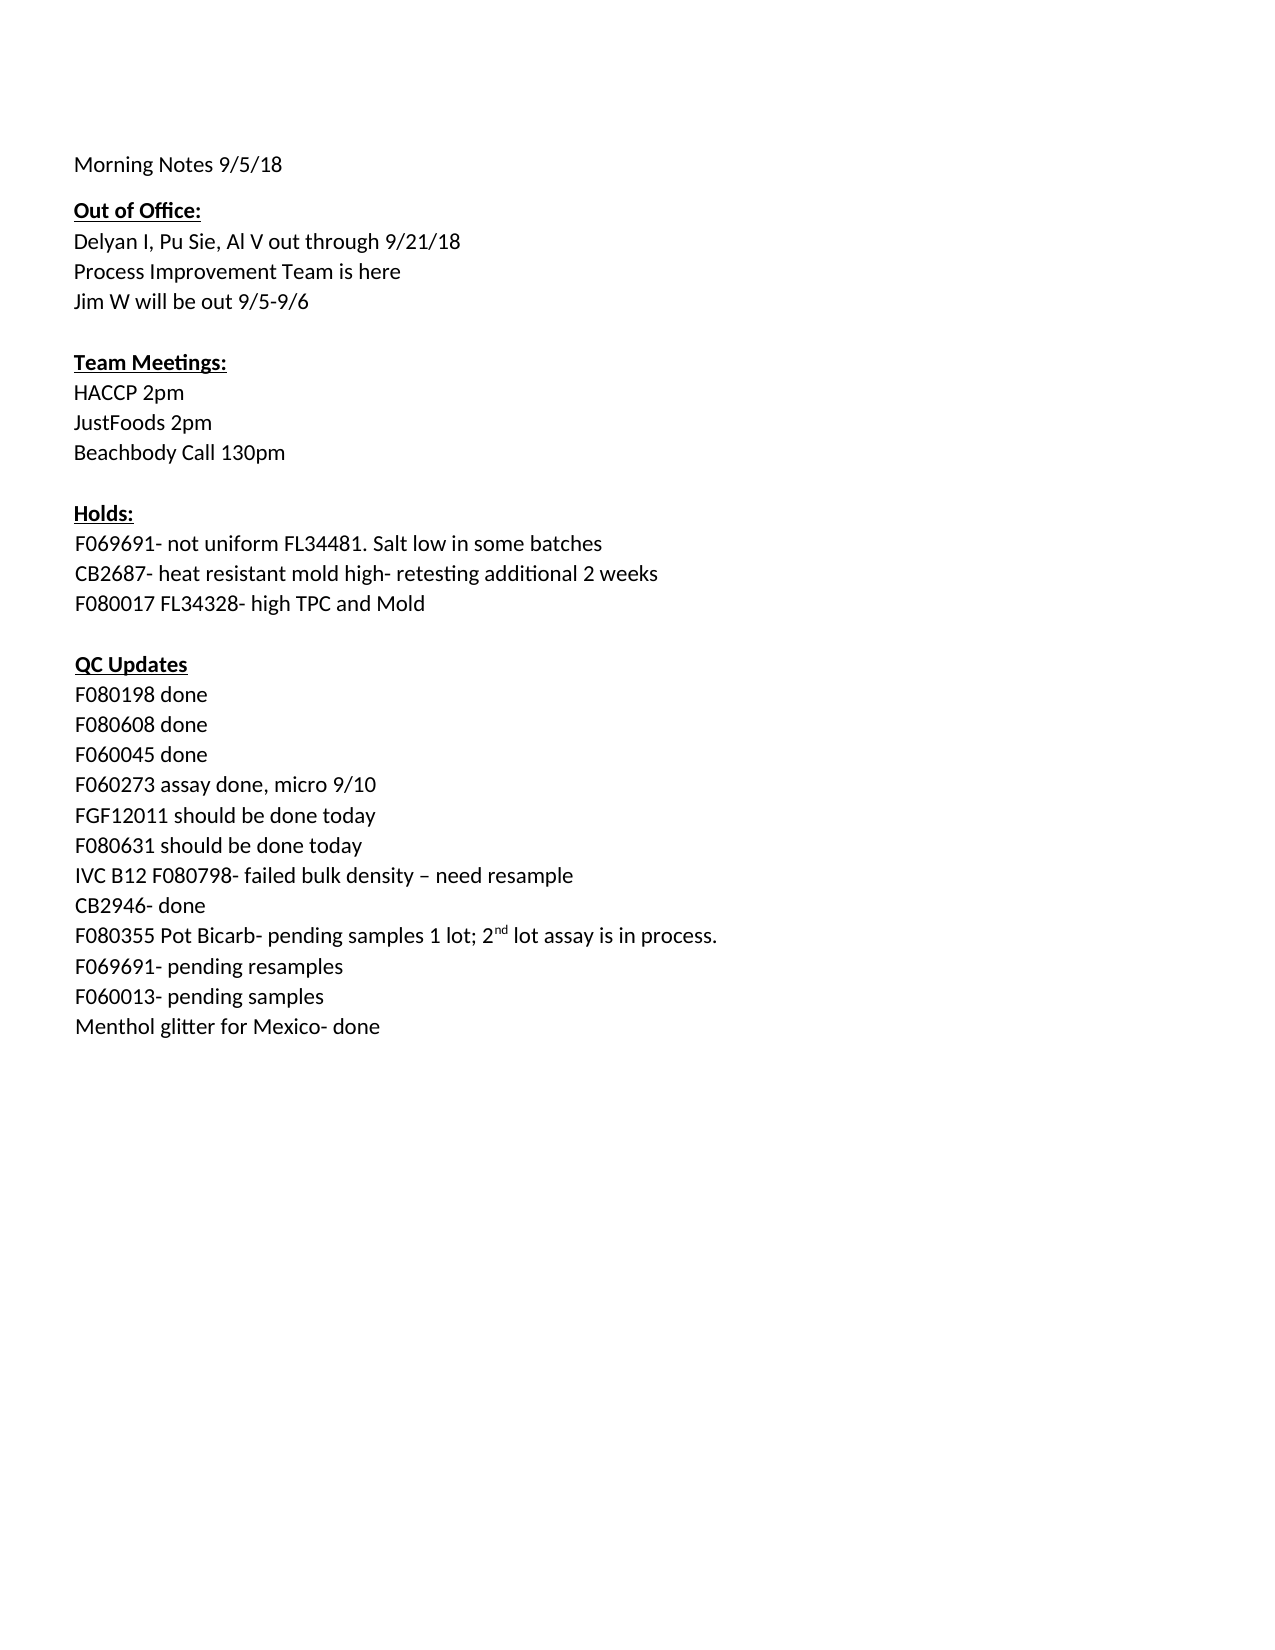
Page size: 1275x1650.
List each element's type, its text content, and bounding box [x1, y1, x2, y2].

text IVC B12 F080798- failed bulk density – need resample [75, 861, 1125, 889]
text CB2946- done [75, 891, 1125, 919]
text F060273 assay done, micro 9/10 [75, 771, 1125, 799]
text Beachbody Call 130pm [73, 438, 1125, 466]
text F080017 FL34328- high TPC and Mold [75, 589, 1125, 617]
text HACCP 2pm [73, 378, 1125, 406]
text Team Meetings: [73, 348, 1125, 376]
text QC Updates [75, 650, 1125, 678]
text Out of Office: [73, 197, 1125, 225]
text Holds: [73, 499, 1125, 527]
text F080198 done [75, 680, 1125, 708]
text F080631 should be done today [75, 831, 1125, 859]
text F069691- pending resamples [75, 952, 1125, 980]
text F060045 done [75, 740, 1125, 768]
text JustFoods 2pm [73, 408, 1125, 436]
text Morning Notes 9/5/18 [73, 150, 1125, 178]
text FGF12011 should be done today [75, 801, 1125, 829]
text Menthol glitter for Mexico- done [75, 1012, 1125, 1040]
text F080355 Pot Bicarb- pending samples 1 lot; 2nd lot assay is in process. [75, 922, 1125, 950]
text Process Improvement Team is here [73, 257, 1125, 285]
text F060013- pending samples [75, 982, 1125, 1010]
text CB2687- heat resistant mold high- retesting additional 2 weeks [75, 559, 1125, 587]
text Delyan I, Pu Sie, Al V out through 9/21/18 [73, 227, 1125, 255]
text F080608 done [75, 710, 1125, 738]
text Jim W will be out 9/5-9/6 [73, 287, 1125, 315]
text F069691- not uniform FL34481. Salt low in some batches [75, 529, 1125, 557]
